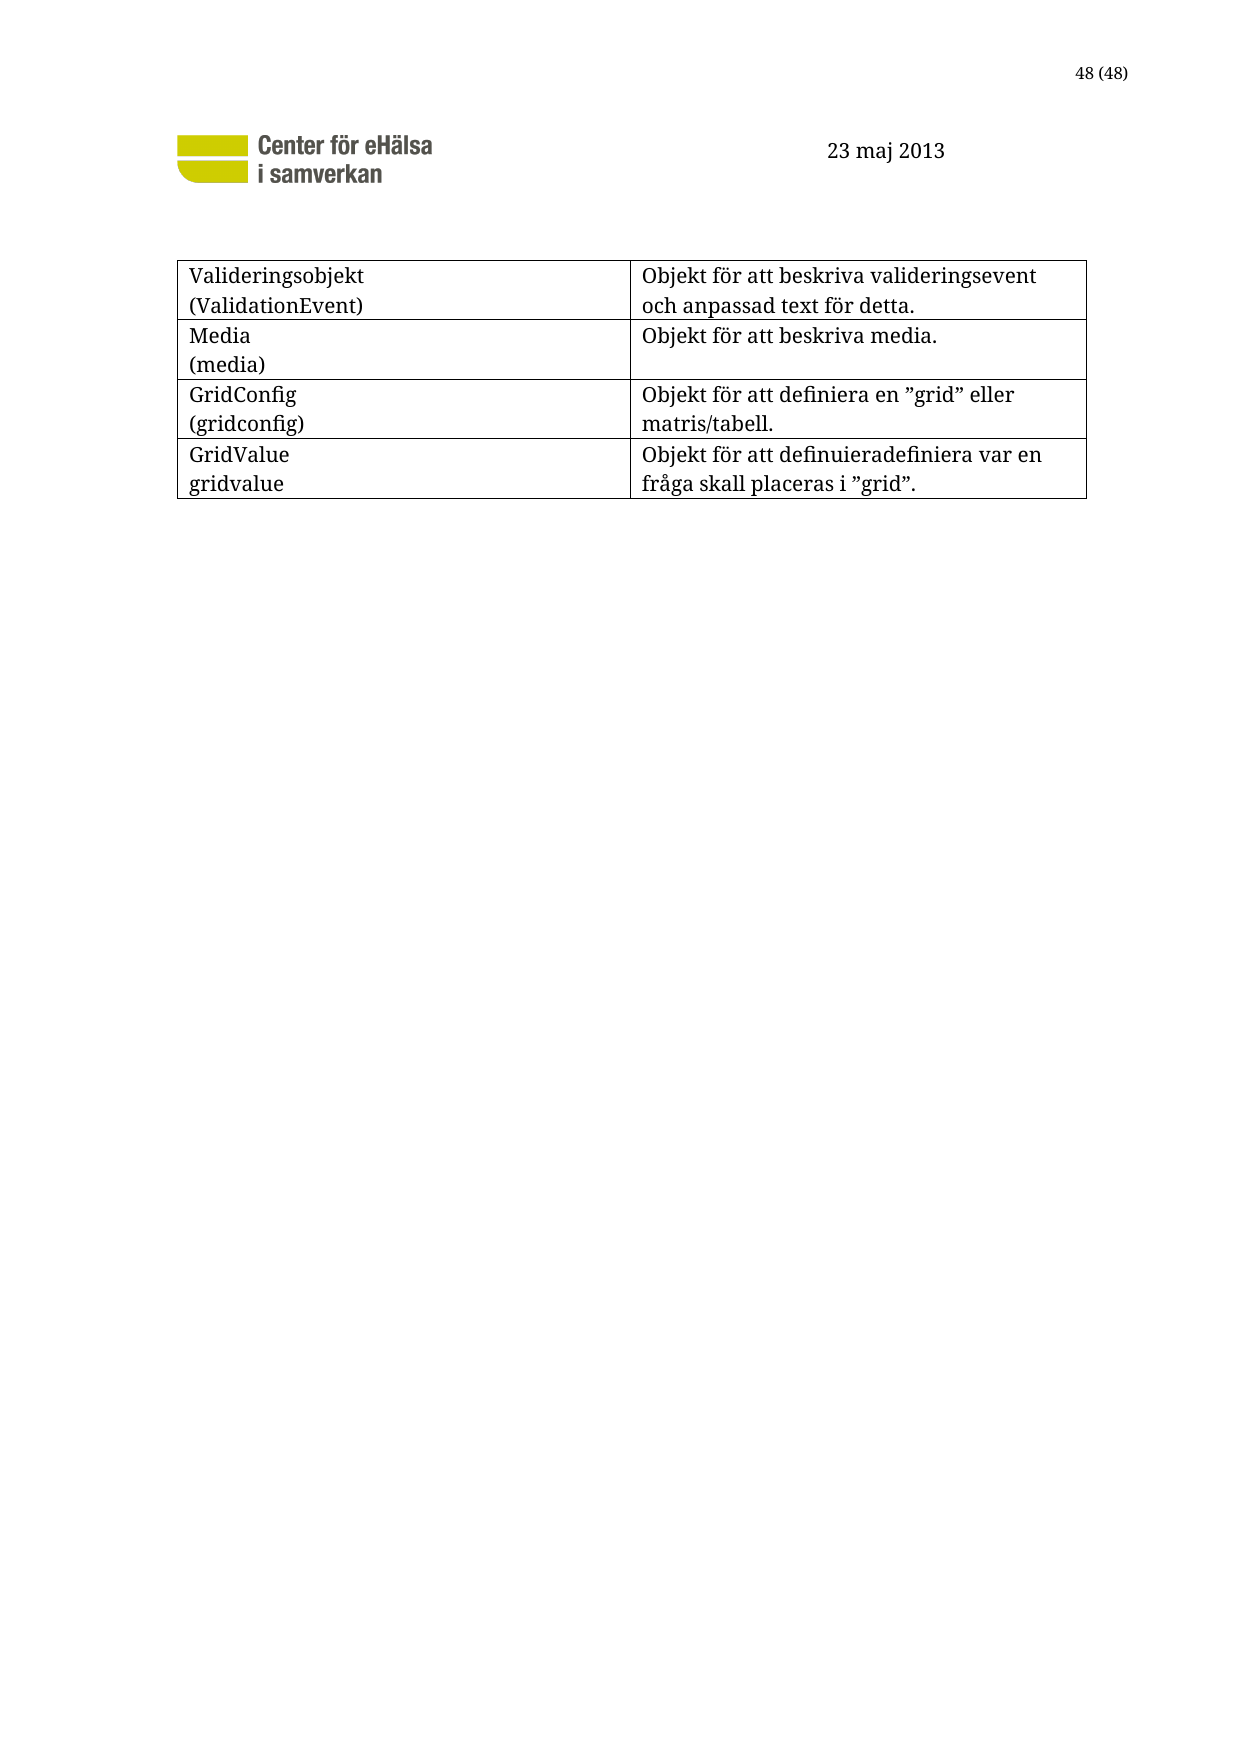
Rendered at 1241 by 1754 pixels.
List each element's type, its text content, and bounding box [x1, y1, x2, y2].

table_cell Valideringsobjekt (ValidationEvent) [178, 261, 630, 319]
table_cell Objekt för att beskriva valideringsevent och anpassad text för detta. [631, 261, 1086, 319]
table_cell Objekt för att beskriva media. [631, 320, 1086, 379]
picture [177, 135, 432, 183]
table_cell Objekt för att definiera en ”grid” eller matris/tabell. [631, 380, 1086, 438]
table_cell GridValue gridvalue [178, 439, 630, 497]
table_cell Media (media) [178, 320, 630, 379]
table_cell GridConfig (gridconfig) [178, 380, 630, 438]
table_cell Objekt för att var en fråga skall placeras i ”grid”. [631, 439, 1086, 497]
